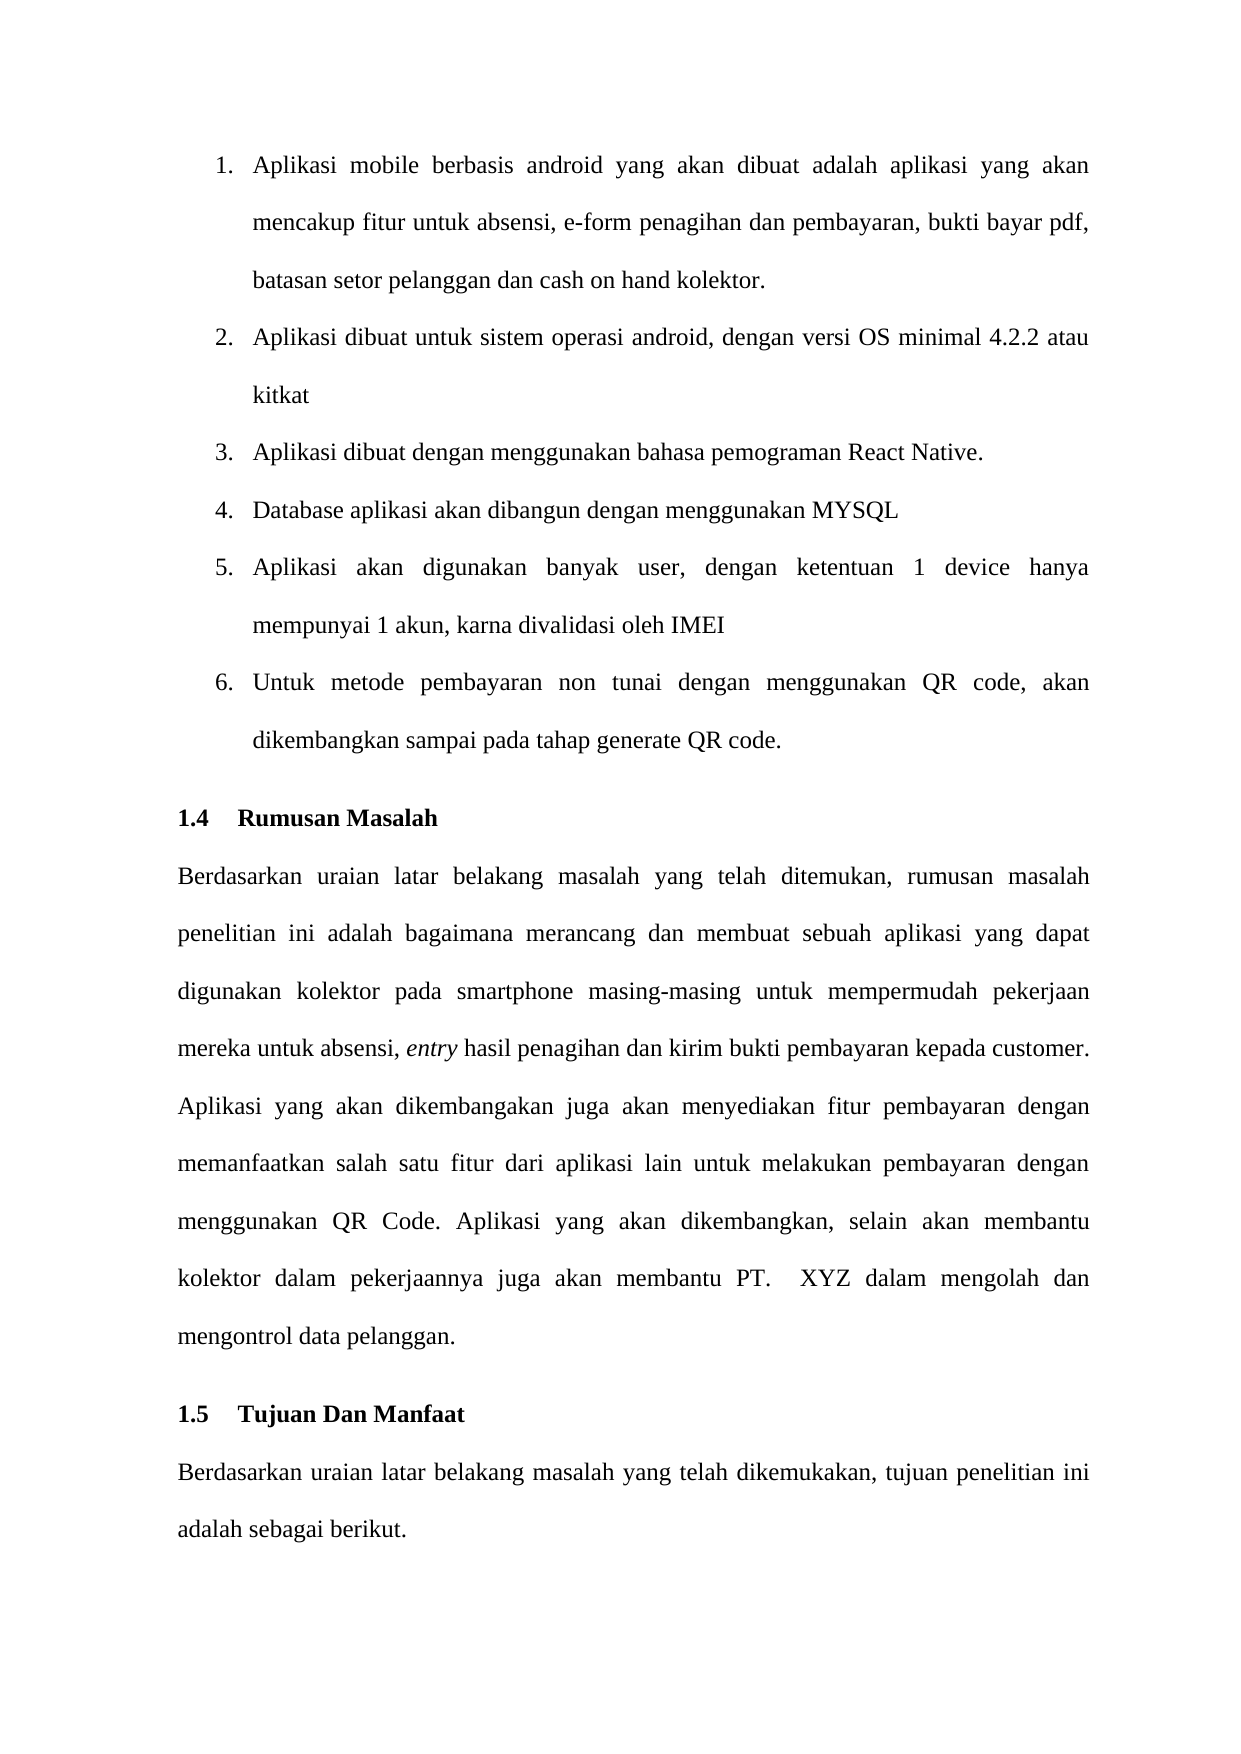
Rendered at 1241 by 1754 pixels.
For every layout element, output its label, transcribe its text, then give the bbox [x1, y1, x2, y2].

list Aplikasi mobile berbasis android yang akan dibuat adalah aplikasi yang akan mencakup fitur untuk absensi, e-form penagihan dan pembayaran, bukti bayar pdf, batasan setor pelanggan dan cash on hand kolektor. [215, 150, 1090, 294]
list Database aplikasi akan dibangun dengan menggunakan MYSQL [215, 495, 1090, 524]
text Berdasarkan uraian latar belakang masalah yang telah dikemukakan, tujuan penelitian ini adalah sebagai berikut. [177, 1457, 1090, 1543]
list Aplikasi dibuat untuk sistem operasi android, dengan versi OS minimal 4.2.2 atau kitkat [215, 322, 1090, 409]
list Aplikasi akan digunakan banyak user, dengan ketentuan 1 device hanya mempunyai 1 akun, karna divalidasi oleh IMEI [215, 552, 1090, 639]
text Berdasarkan uraian latar belakang masalah yang telah ditemukan, rumusan masalah penelitian ini adalah bagaimana merancang dan membuat sebuah aplikasi yang dapat digunakan kolektor pada smartphone masing-masing untuk mempermudah pekerjaan mereka untuk absensi, entry hasil penagihan dan kirim bukti pembayaran kepada customer. Aplikasi yang akan dikembangakan juga akan menyediakan fitur pembayaran dengan memanfaatkan salah satu fitur dari aplikasi lain untuk melakukan pembayaran dengan menggunakan QR Code. Aplikasi yang akan dikembangkan, selain akan membantu kolektor dalam pekerjaannya juga akan membantu PT. XYZ dalam mengolah dan mengontrol data pelanggan. [177, 861, 1090, 1349]
subtitle Tujuan Dan Manfaat [177, 1399, 1090, 1428]
subtitle Rumusan Masalah [177, 803, 1090, 832]
list Aplikasi dibuat dengan menggunakan bahasa pemograman React Native. [215, 437, 1090, 466]
list Untuk metode pembayaran non tunai dengan menggunakan QR code, akan dikembangkan sampai pada tahap generate QR code. [215, 667, 1090, 754]
